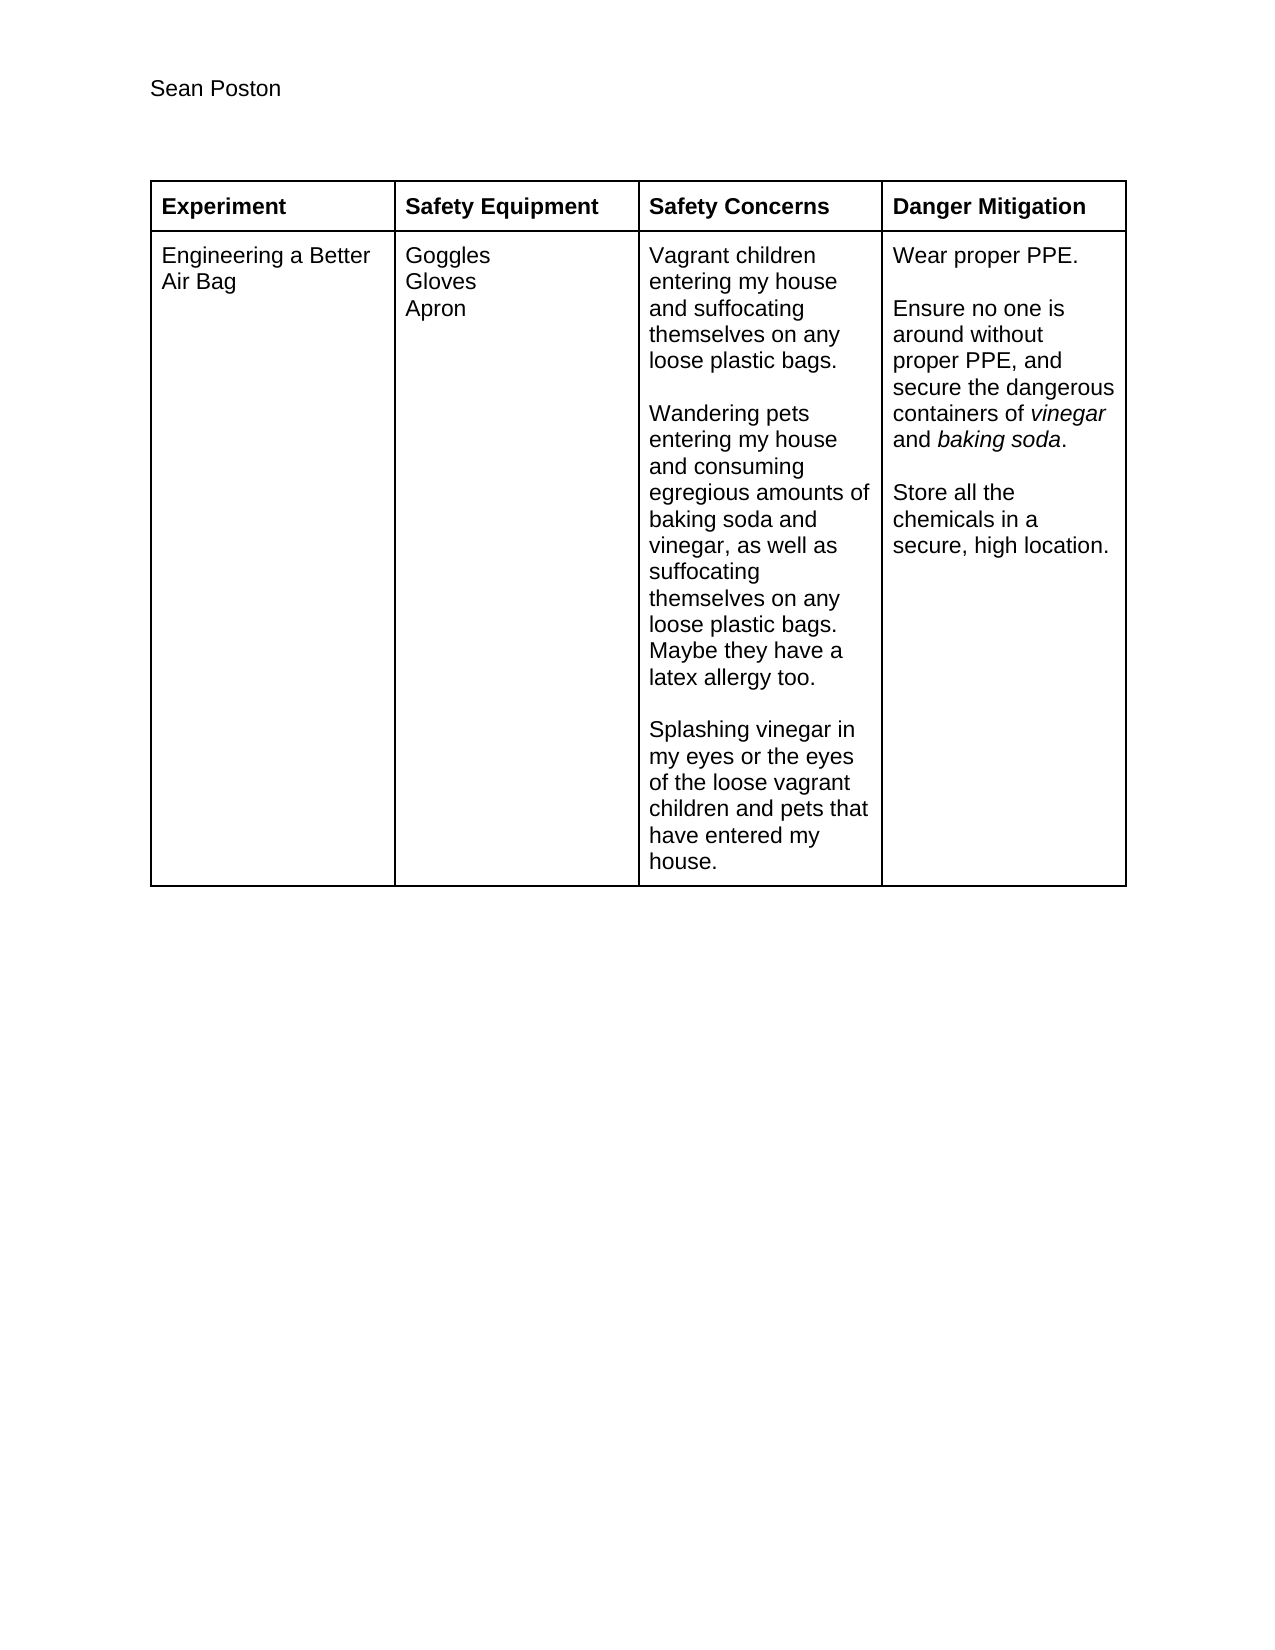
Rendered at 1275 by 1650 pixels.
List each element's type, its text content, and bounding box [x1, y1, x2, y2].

table_cell Engineering a Better Air Bag [152, 232, 394, 885]
table_header Safety Equipment [396, 182, 638, 229]
table_cell Goggles Gloves Apron [396, 232, 638, 885]
table_header Safety Concerns [640, 182, 881, 229]
table_cell Wear proper PPE. Ensure no one is around without proper PPE, and secure the dangerous containers of vinegar and baking soda. Store all the chemicals in a secure, high location. [883, 232, 1125, 885]
table_header Danger Mitigation [883, 182, 1125, 229]
table_header Experiment [152, 182, 394, 229]
table_cell Vagrant children entering my house and suffocating themselves on any loose plastic bags. Wandering pets entering my house and consuming egregious amounts of baking soda and vinegar, as well as suffocating themselves on any loose plastic bags. Maybe they have a latex allergy too. Splashing vinegar in my eyes or the eyes of the loose vagrant children and pets that have entered my house. [640, 232, 881, 885]
